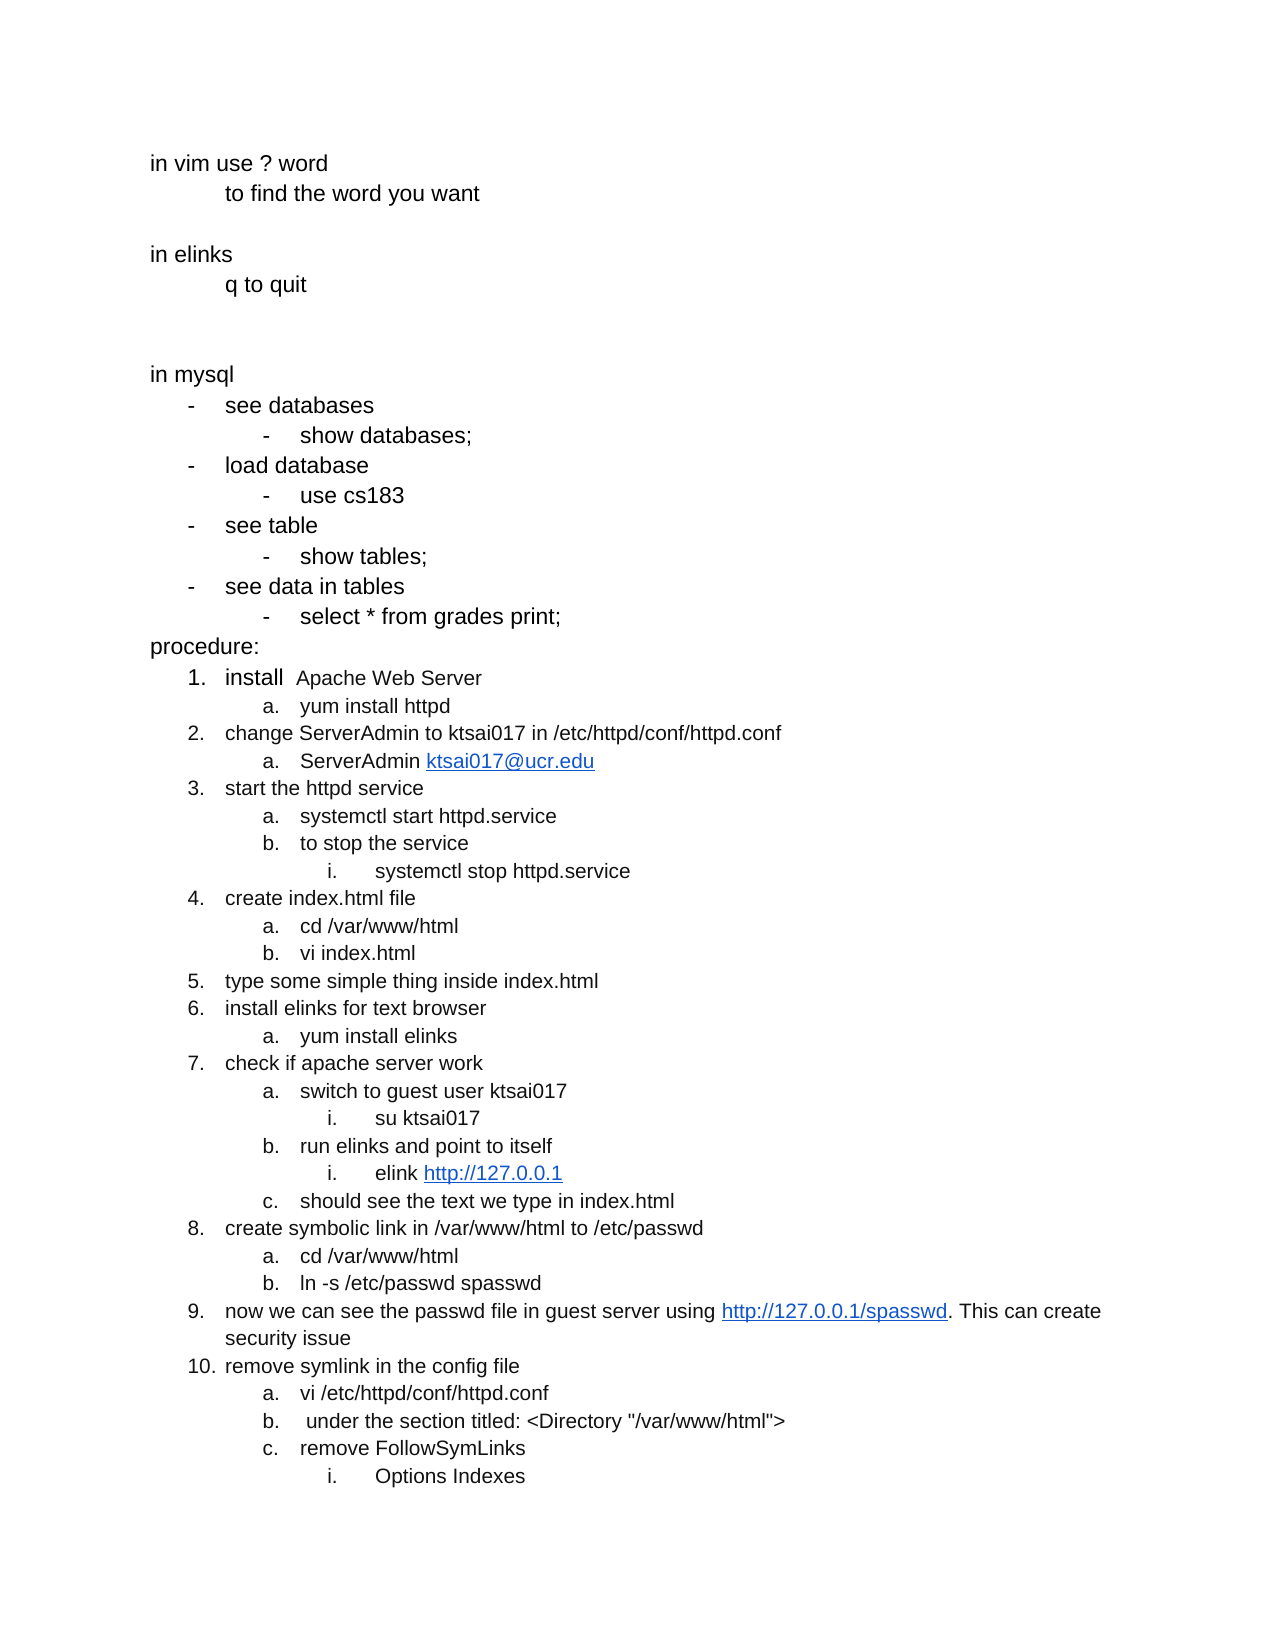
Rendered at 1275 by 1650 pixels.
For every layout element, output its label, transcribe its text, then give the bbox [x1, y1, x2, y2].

list vi index.html [262, 941, 1125, 965]
list see table [187, 512, 1125, 539]
list show tables; [262, 543, 1125, 569]
list cd /var/www/html [262, 1244, 1125, 1268]
list see databases [187, 392, 1125, 418]
list change ServerAdmin to ktsai017 in /etc/httpd/conf/httpd.conf [187, 721, 1125, 745]
list yum install elinks [262, 1024, 1125, 1048]
list systemctl stop httpd.service [337, 859, 1125, 883]
list now we can see the passwd file in guest server using http://127.0.0.1/spasswd. This can create security issue [187, 1299, 1125, 1350]
list should see the text we type in index.html [262, 1189, 1125, 1213]
text q to quit [150, 271, 1125, 297]
list run elinks and point to itself [262, 1134, 1125, 1158]
text in vim use ? word [150, 150, 1125, 176]
list show databases; [262, 422, 1125, 448]
list elink http://127.0.0.1 [337, 1161, 1125, 1185]
list yum install httpd [262, 694, 1125, 718]
list check if apache server work [187, 1051, 1125, 1075]
text in elinks [150, 241, 1125, 267]
list ln -s /etc/passwd spasswd [262, 1271, 1125, 1295]
list select * from grades print; [262, 603, 1125, 629]
text procedure: [150, 633, 1125, 660]
list remove FollowSymLinks [262, 1436, 1125, 1460]
list ServerAdmin ktsai017@ucr.edu [262, 749, 1125, 773]
text to find the word you want [150, 180, 1125, 207]
list create index.html file [187, 886, 1125, 910]
list load database [187, 452, 1125, 478]
list under the section titled: <Directory "/var/www/html"> [262, 1409, 1125, 1433]
list switch to guest user ktsai017 [262, 1079, 1125, 1103]
list to stop the service [262, 831, 1125, 855]
list create symbolic link in /var/www/html to /etc/passwd [187, 1216, 1125, 1240]
list remove symlink in the config file [187, 1354, 1125, 1378]
list vi /etc/httpd/conf/httpd.conf [262, 1381, 1125, 1405]
list start the httpd service [187, 776, 1125, 800]
text in mysql [150, 361, 1125, 388]
list su ktsai017 [337, 1106, 1125, 1130]
list install elinks for text browser [187, 996, 1125, 1020]
list install Apache Web Server [187, 663, 1125, 690]
list cd /var/www/html [262, 914, 1125, 938]
list systemctl start httpd.service [262, 804, 1125, 828]
list type some simple thing inside index.html [187, 969, 1125, 993]
list use cs183 [262, 482, 1125, 509]
list Options Indexes [337, 1464, 1125, 1488]
list see data in tables [187, 573, 1125, 599]
